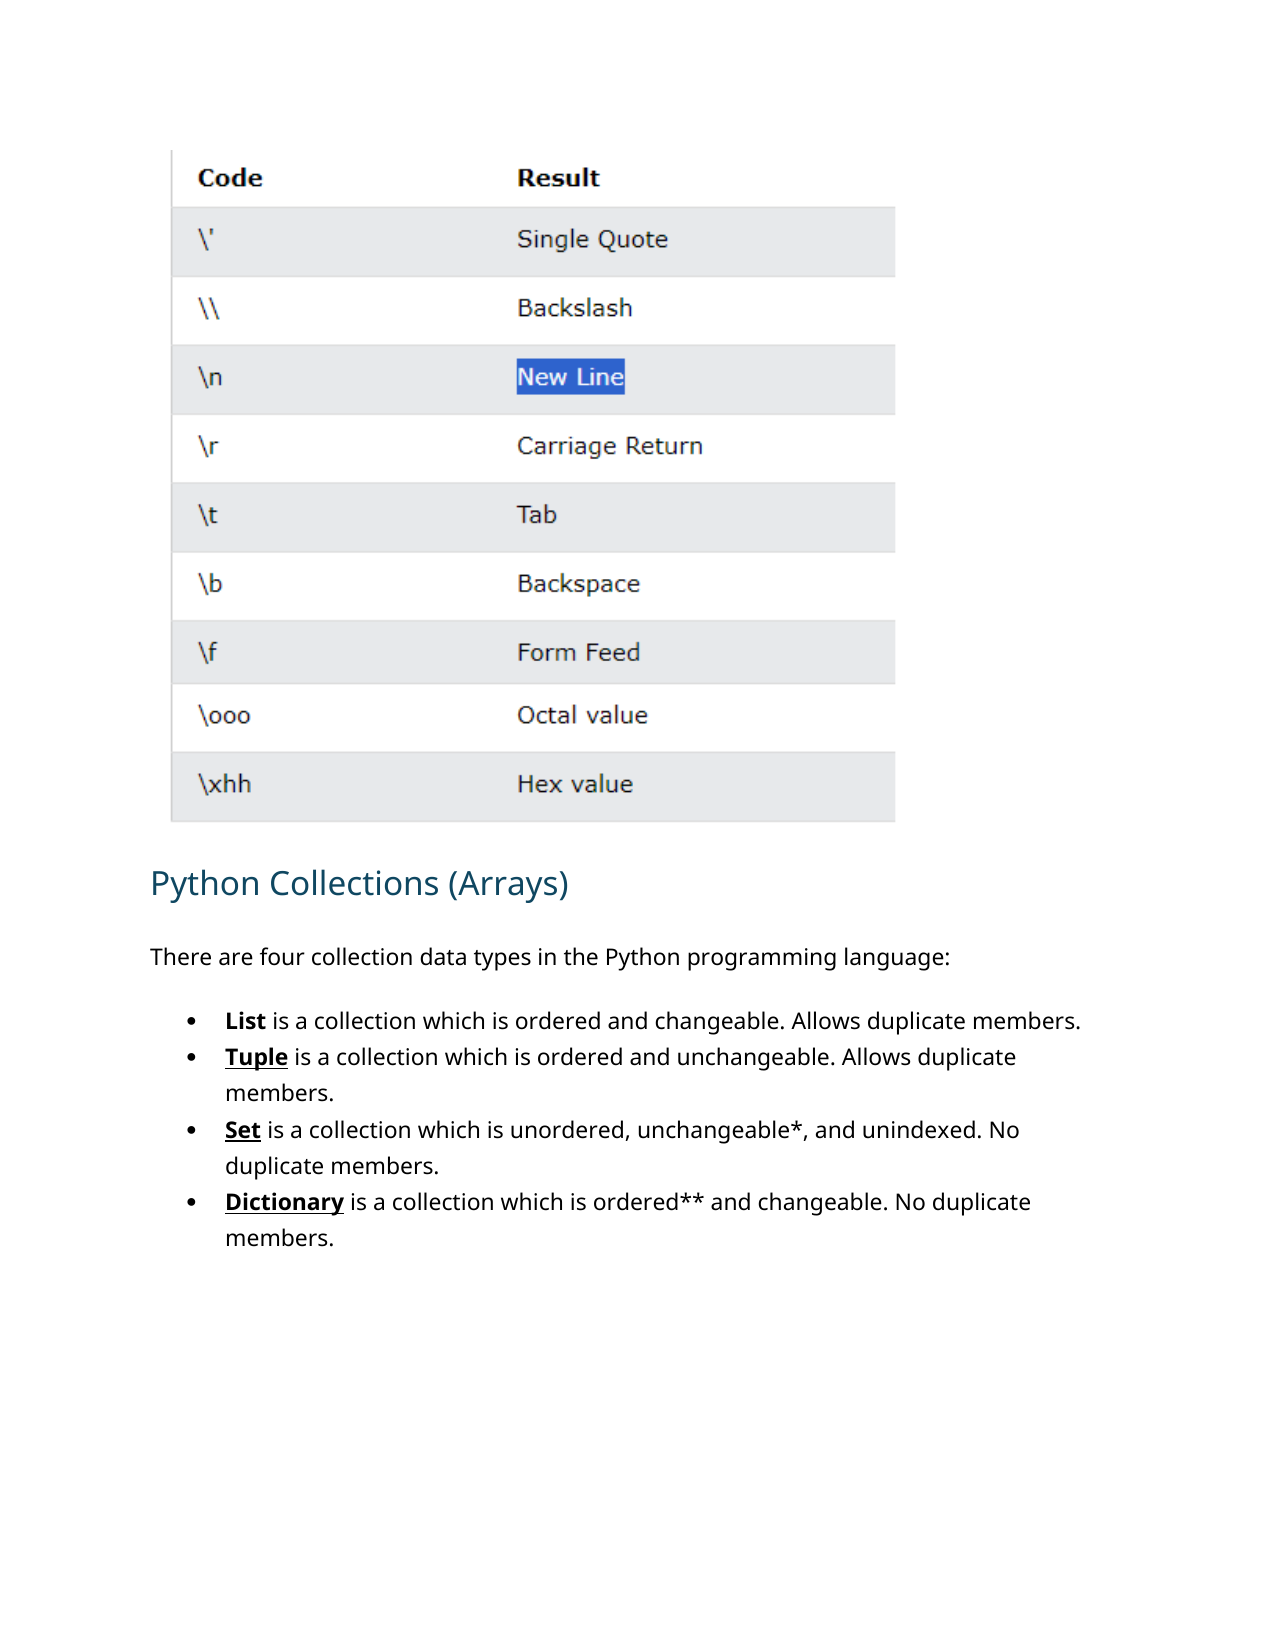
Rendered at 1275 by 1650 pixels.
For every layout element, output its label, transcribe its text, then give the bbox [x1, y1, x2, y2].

subtitle Python Collections (Arrays) [150, 860, 1125, 905]
list List is a collection which is ordered and changeable. Allows duplicate members. [187, 1005, 1125, 1036]
list Tuple is a collection which is ordered and unchangeable. Allows duplicate members. [187, 1041, 1125, 1108]
list Dictionary is a collection which is ordered** and changeable. No duplicate members. [187, 1186, 1125, 1253]
list Set is a collection which is unordered, unchangeable*, and unindexed. No duplicate members. [187, 1113, 1125, 1181]
text There are four collection data types in the Python programming language: [150, 940, 1125, 972]
